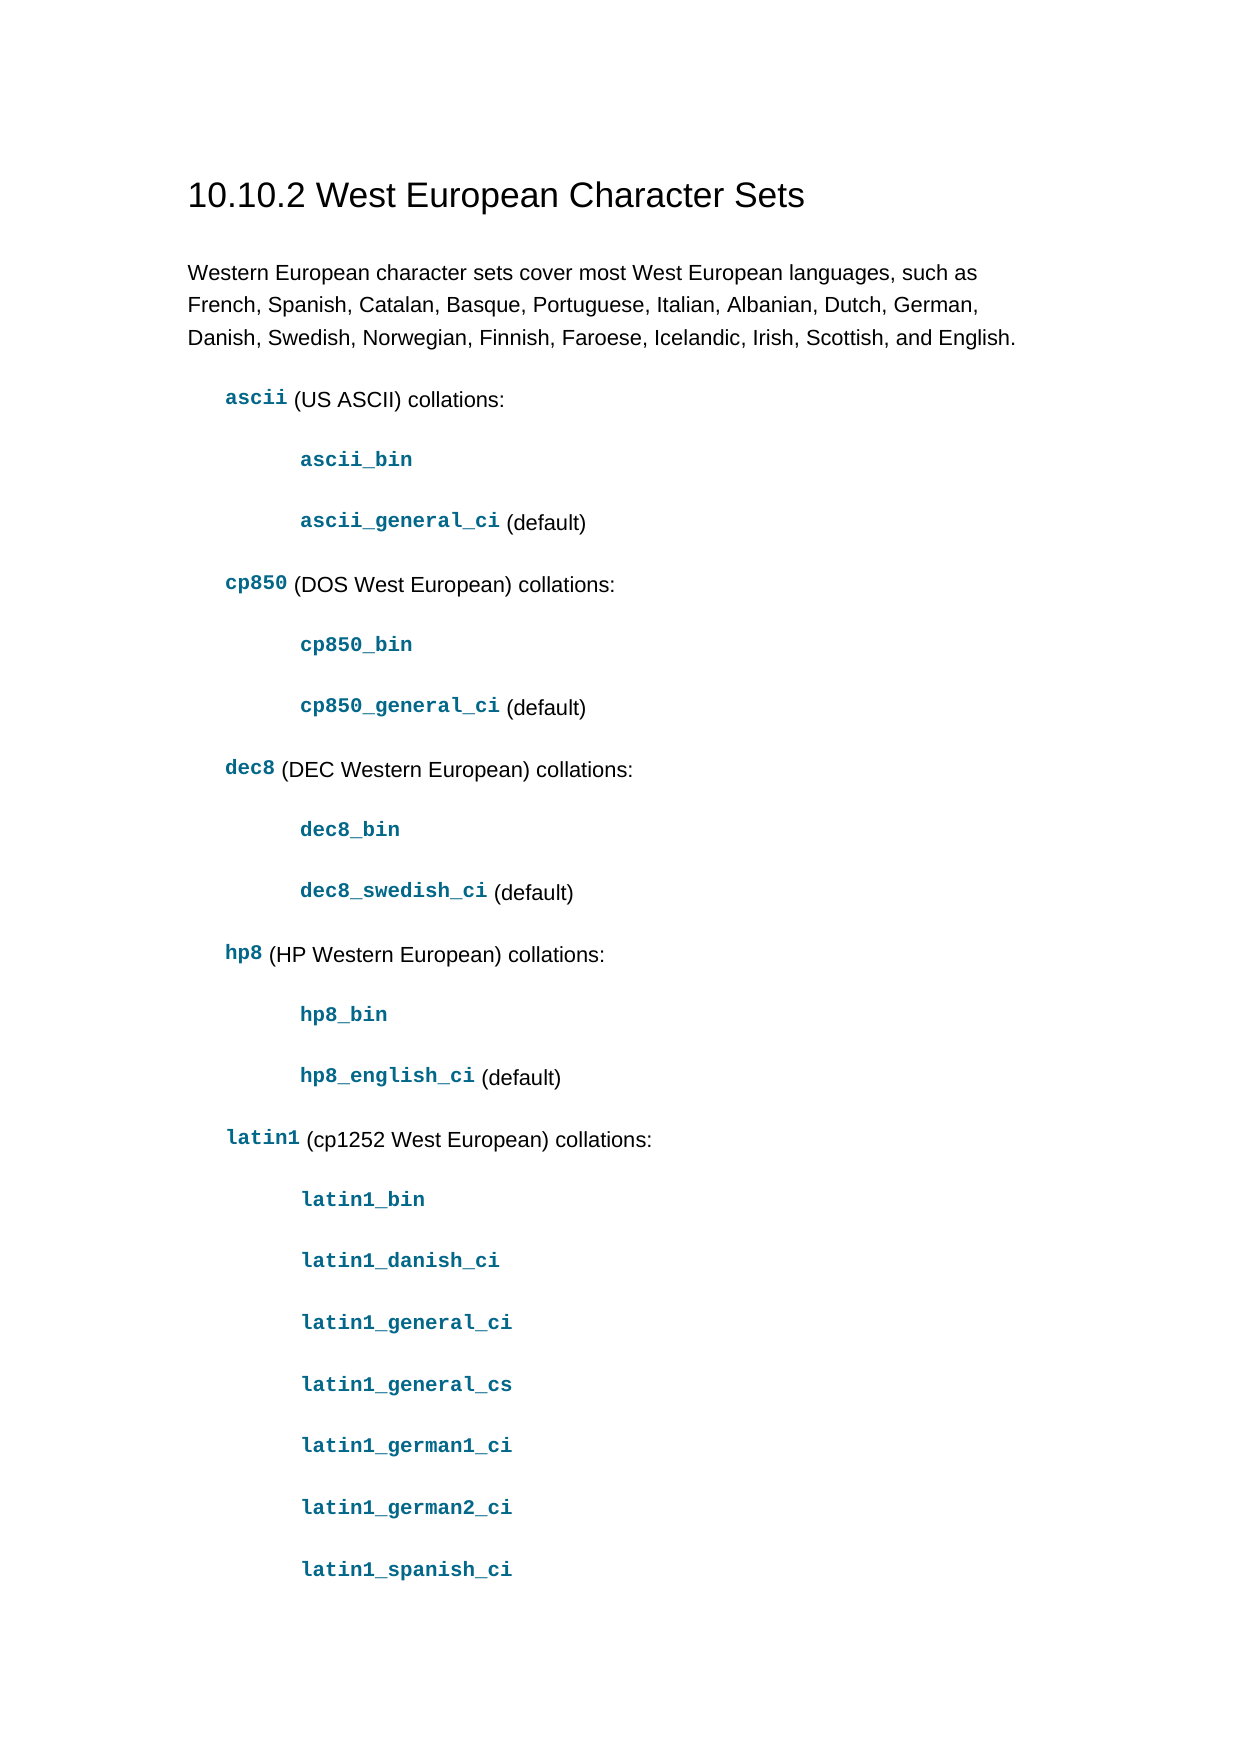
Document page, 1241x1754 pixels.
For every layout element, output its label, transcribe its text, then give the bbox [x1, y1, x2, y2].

list latin1_spanish_ci [300, 1554, 1053, 1587]
subtitle 10.10.2 West European Character Sets [187, 162, 1053, 227]
list hp8_bin [300, 999, 1053, 1032]
list dec8_swedish_ci (default) [300, 876, 1053, 909]
text ascii (US ASCII) collations: [225, 383, 1053, 415]
text latin1 (cp1252 West European) collations: [225, 1123, 1053, 1155]
list latin1_danish_ci [300, 1246, 1053, 1279]
list ascii_general_ci (default) [300, 506, 1053, 539]
text dec8 (DEC Western European) collations: [225, 753, 1053, 785]
list latin1_german1_ci [300, 1431, 1053, 1464]
list hp8_english_ci (default) [300, 1061, 1053, 1094]
list latin1_general_ci [300, 1308, 1053, 1340]
list latin1_german2_ci [300, 1493, 1053, 1525]
list latin1_bin [300, 1184, 1053, 1217]
list cp850_general_ci (default) [300, 691, 1053, 724]
list cp850_bin [300, 629, 1053, 662]
list dec8_bin [300, 814, 1053, 847]
text cp850 (DOS West European) collations: [225, 568, 1053, 600]
list ascii_bin [300, 444, 1053, 477]
text Western European character sets cover most West European languages, such as French, Spanish, Catalan, Basque, Portuguese, Italian, Albanian, Dutch, German, Danish, Swedish, Norwegian, Finnish, Faroese, Icelandic, Irish, Scottish, and English. [187, 256, 1053, 354]
text hp8 (HP Western European) collations: [225, 938, 1053, 970]
list latin1_general_cs [300, 1369, 1053, 1402]
